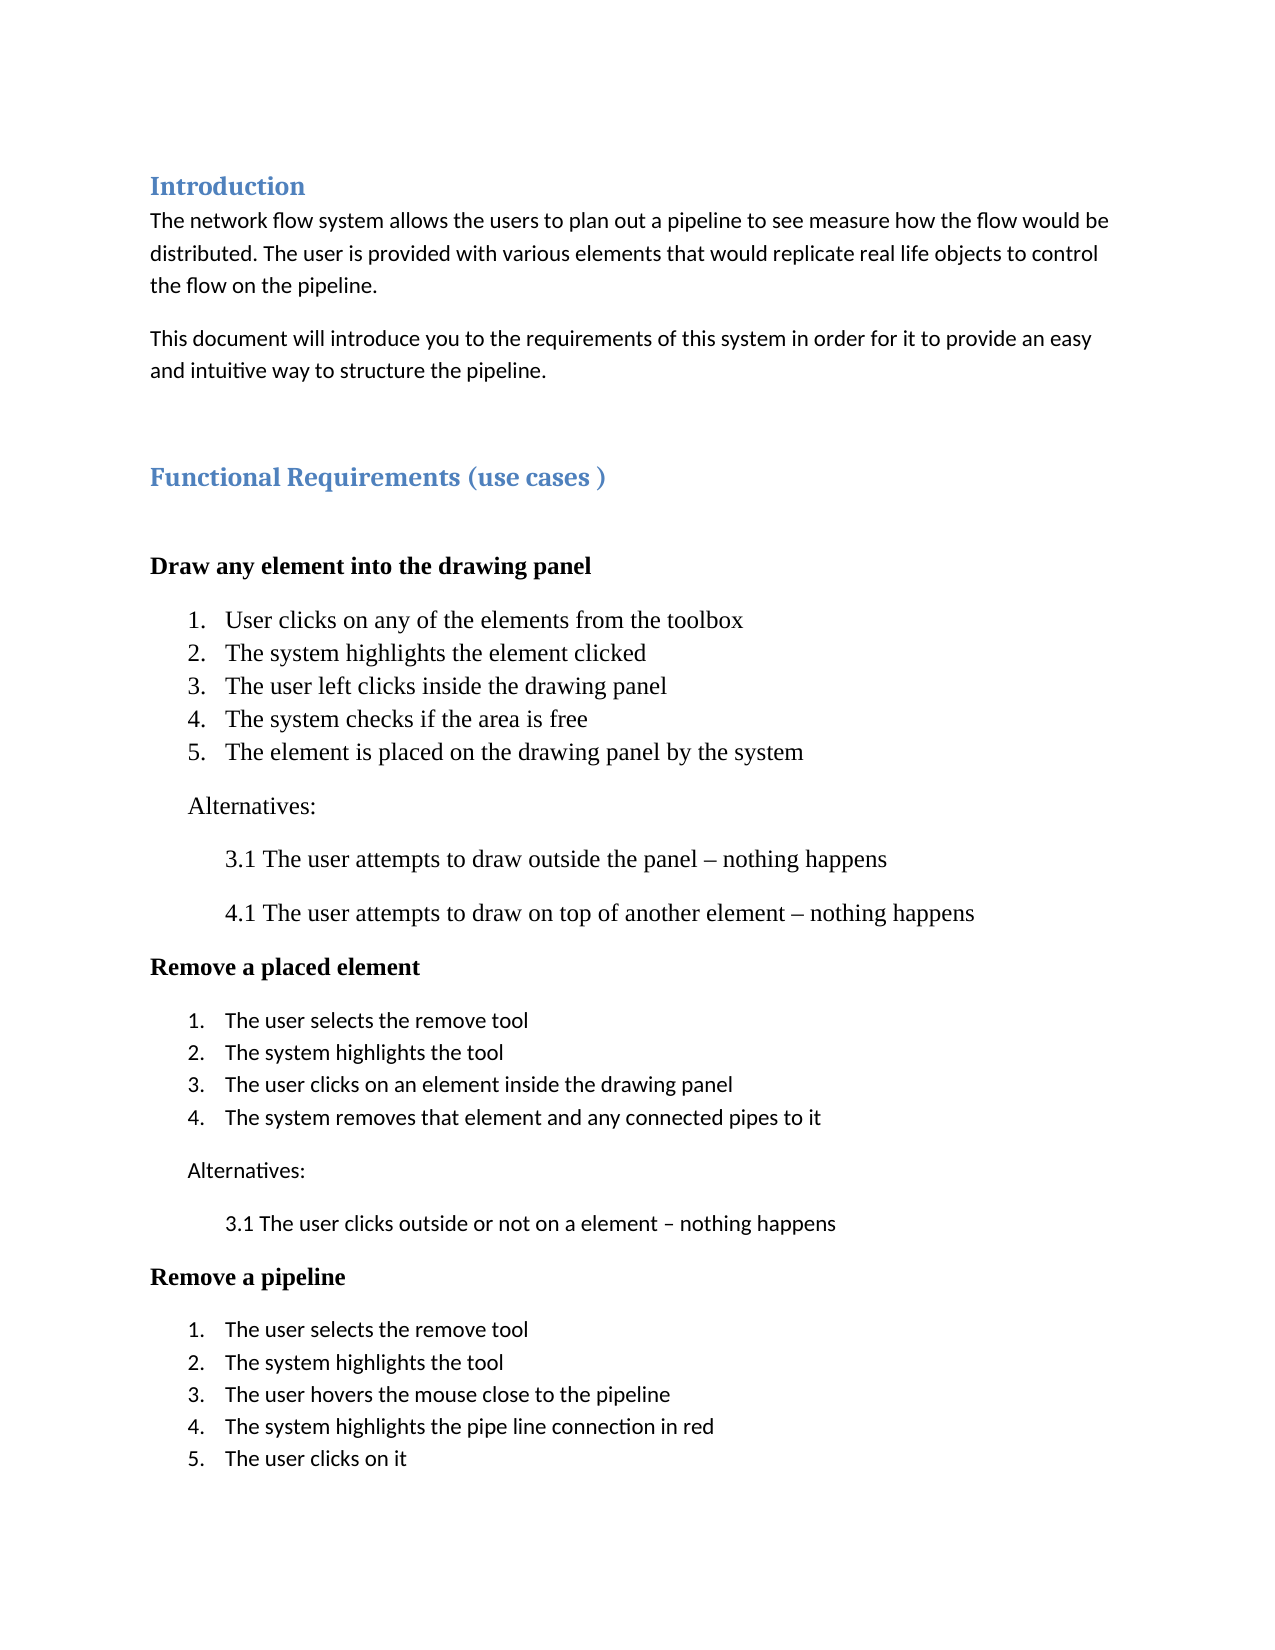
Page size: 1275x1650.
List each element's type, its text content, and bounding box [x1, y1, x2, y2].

text 3.1 The user attempts to draw outside the panel – nothing happens [225, 844, 1125, 873]
text Alternatives: [150, 1156, 1125, 1184]
list The system highlights the element clicked [187, 638, 1125, 667]
list The system removes that element and any connected pipes to it [187, 1103, 1125, 1131]
list The user selects the remove tool [187, 1006, 1125, 1034]
list The user clicks on an element inside the drawing panel [187, 1071, 1125, 1098]
list The user selects the remove tool [187, 1316, 1125, 1344]
text Remove a placed element [150, 952, 1125, 981]
list The user clicks on it [187, 1444, 1125, 1472]
text The network flow system allows the users to plan out a pipeline to see measure how the flow would be distributed. The user is provided with various elements that would replicate real life objects to control the flow on the pipeline. [150, 207, 1125, 299]
text This document will introduce you to the requirements of this system in order for it to provide an easy and intuitive way to structure the pipeline. [150, 324, 1125, 384]
list The system highlights the tool [187, 1038, 1125, 1066]
text 3.1 The user clicks outside or not on a element – nothing happens [150, 1209, 1125, 1237]
subtitle Functional Requirements (use cases ) [150, 462, 1125, 493]
list The user hovers the mouse close to the pipeline [187, 1380, 1125, 1408]
list The system highlights the pipe line connection in red [187, 1412, 1125, 1440]
list The element is placed on the drawing panel by the system [187, 737, 1125, 766]
list The system checks if the area is free [187, 704, 1125, 733]
list User clicks on any of the elements from the toolbox [187, 605, 1125, 633]
list The system highlights the tool [187, 1348, 1125, 1376]
list The user left clicks inside the drawing panel [187, 671, 1125, 699]
text Draw any element into the drawing panel [150, 551, 1125, 580]
text Remove a pipeline [150, 1262, 1125, 1291]
text Alternatives: [150, 791, 1125, 819]
subtitle Introduction [150, 171, 1125, 202]
text 4.1 The user attempts to draw on top of another element – nothing happens [225, 898, 1125, 927]
